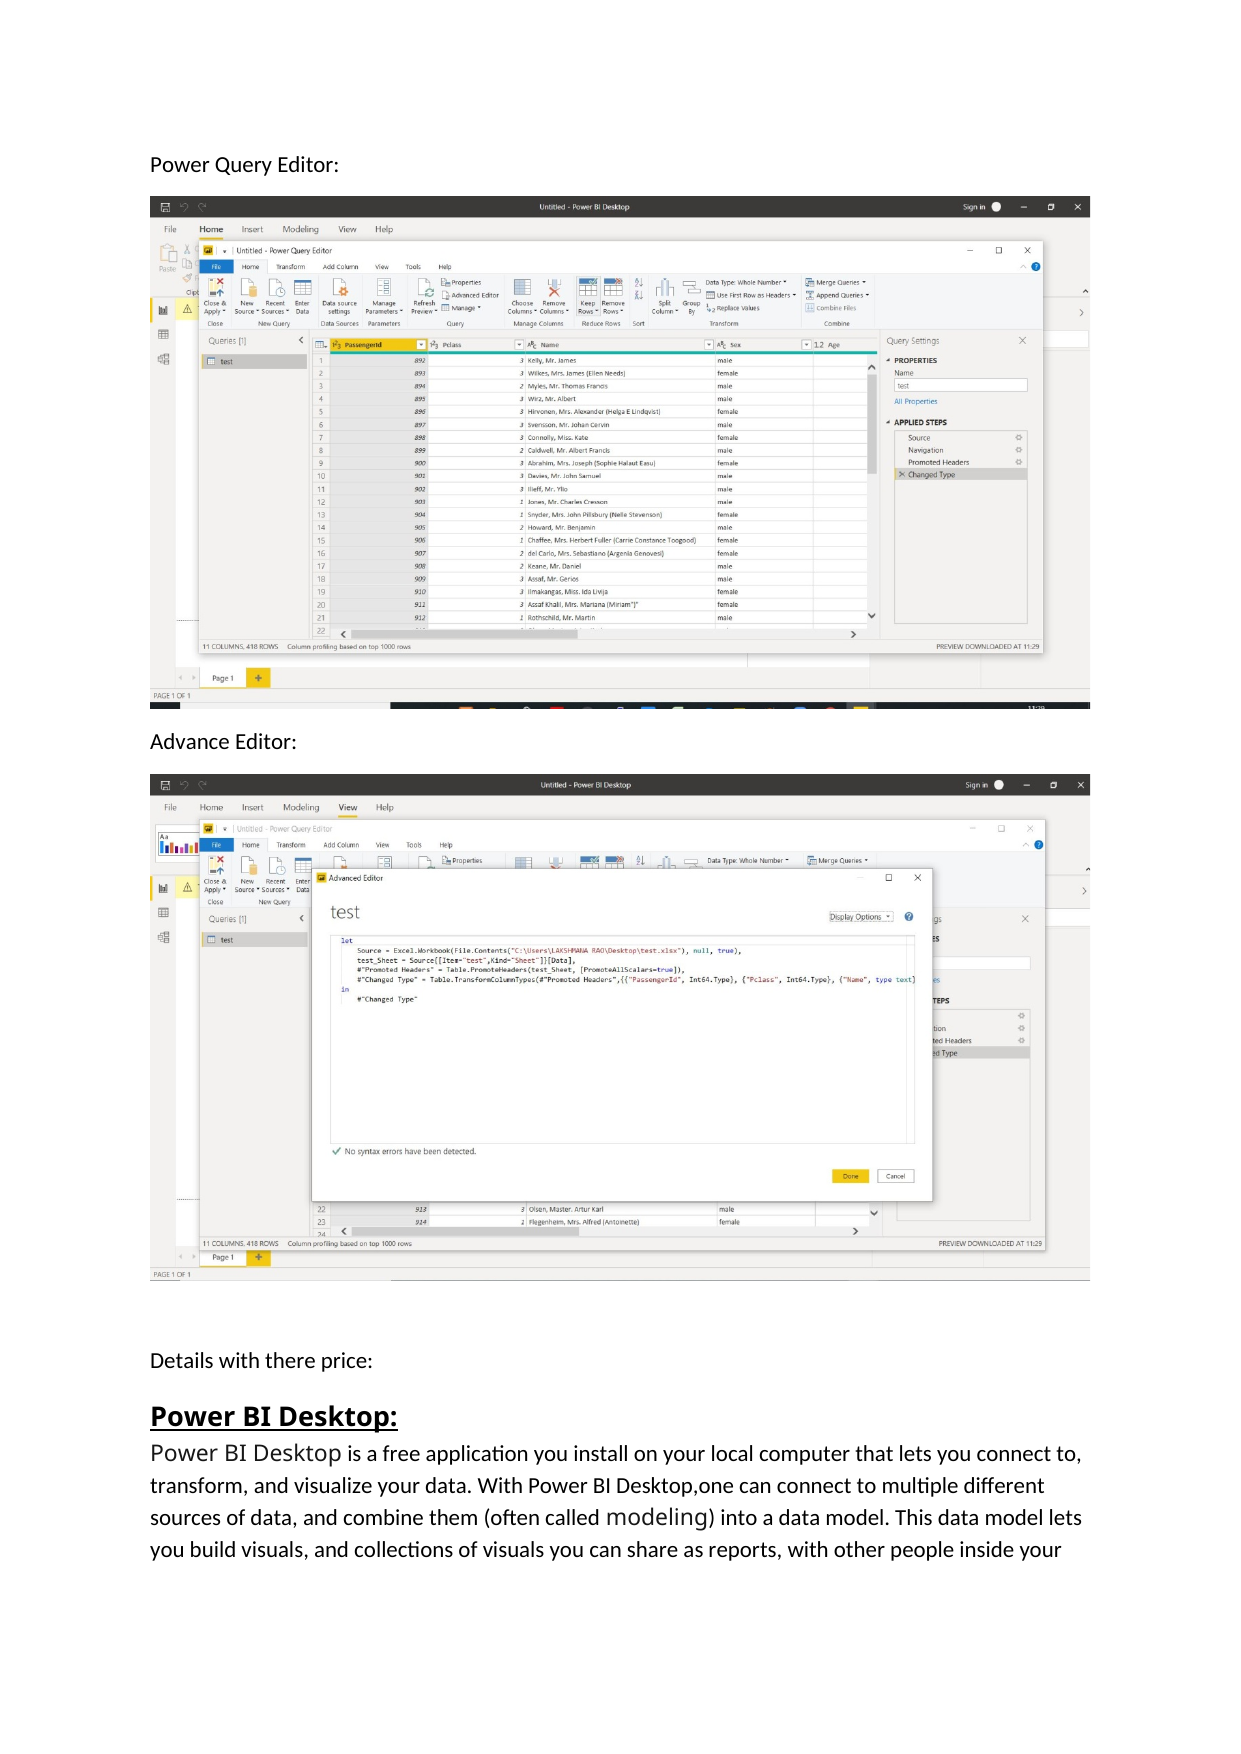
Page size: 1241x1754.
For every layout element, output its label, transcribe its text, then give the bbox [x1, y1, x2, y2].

text Details with there price: [150, 1346, 1090, 1374]
text Power Query Editor: [150, 150, 1090, 178]
subtitle Power BI Desktop: [150, 1397, 1090, 1434]
picture [150, 196, 1091, 709]
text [150, 1437, 1090, 1563]
text Advance Editor: [150, 727, 1090, 755]
picture [150, 774, 1091, 1281]
